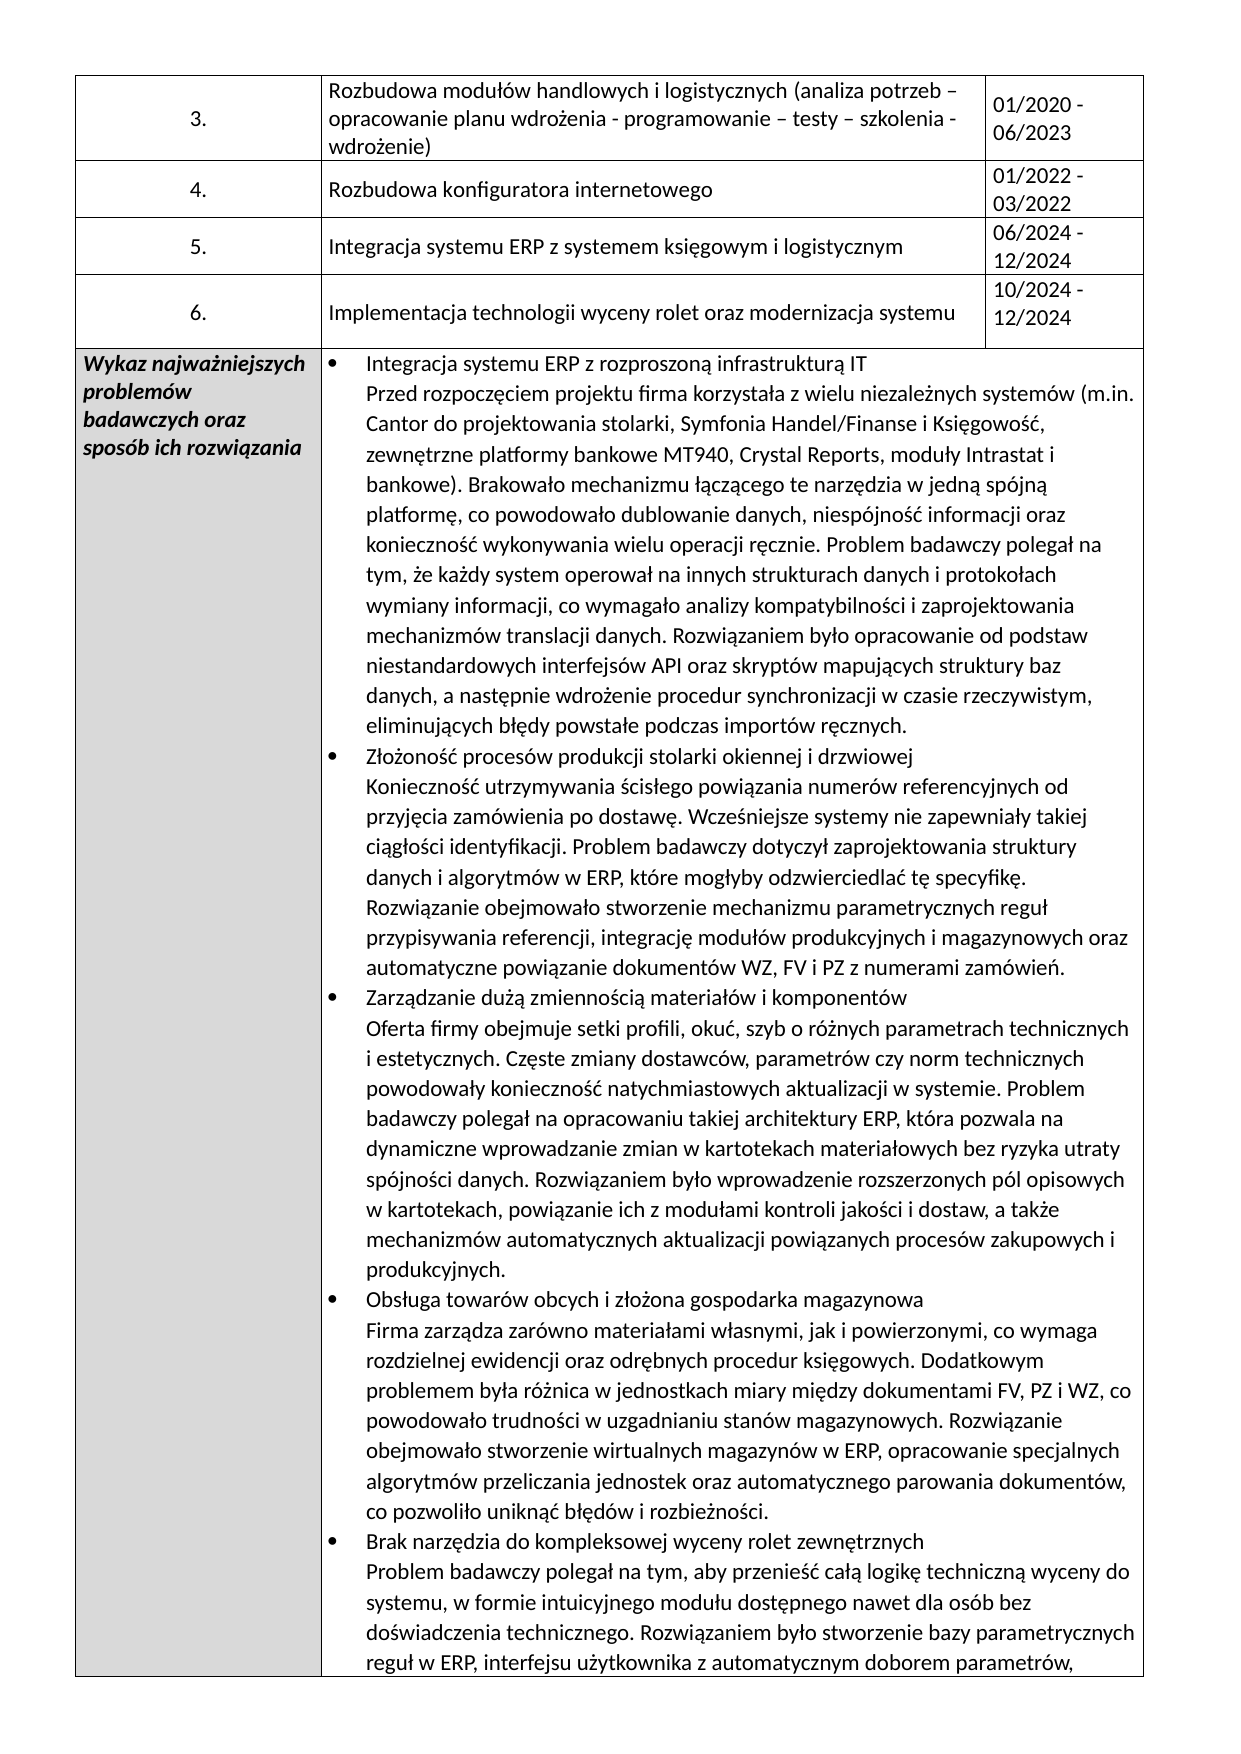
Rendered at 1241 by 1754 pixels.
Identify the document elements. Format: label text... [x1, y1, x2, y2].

table_cell Rozbudowa modułów handlowych i logistycznych (analiza potrzeb – opracowanie planu wdrożenia - programowanie – testy – szkolenia - wdrożenie) [322, 76, 985, 160]
table_cell Rozbudowa konfiguratora internetowego [322, 161, 985, 217]
table_cell 01/2022 - 03/2022 [986, 161, 1143, 217]
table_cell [322, 349, 1143, 1676]
table_cell Implementacja technologii wyceny rolet oraz modernizacja systemu [322, 275, 985, 348]
table_cell 3. [76, 76, 321, 160]
table_cell Integracja systemu ERP z systemem księgowym i logistycznym [322, 218, 985, 274]
table_cell 4. [76, 161, 321, 217]
table_cell 5. [76, 218, 321, 274]
table_cell 6. [76, 275, 321, 348]
table_cell 06/2024 - 12/2024 [986, 218, 1143, 274]
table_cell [76, 349, 321, 1676]
table_cell 10/2024 - 12/2024 [986, 275, 1143, 348]
table_cell 01/2020 - 06/2023 [986, 76, 1143, 160]
